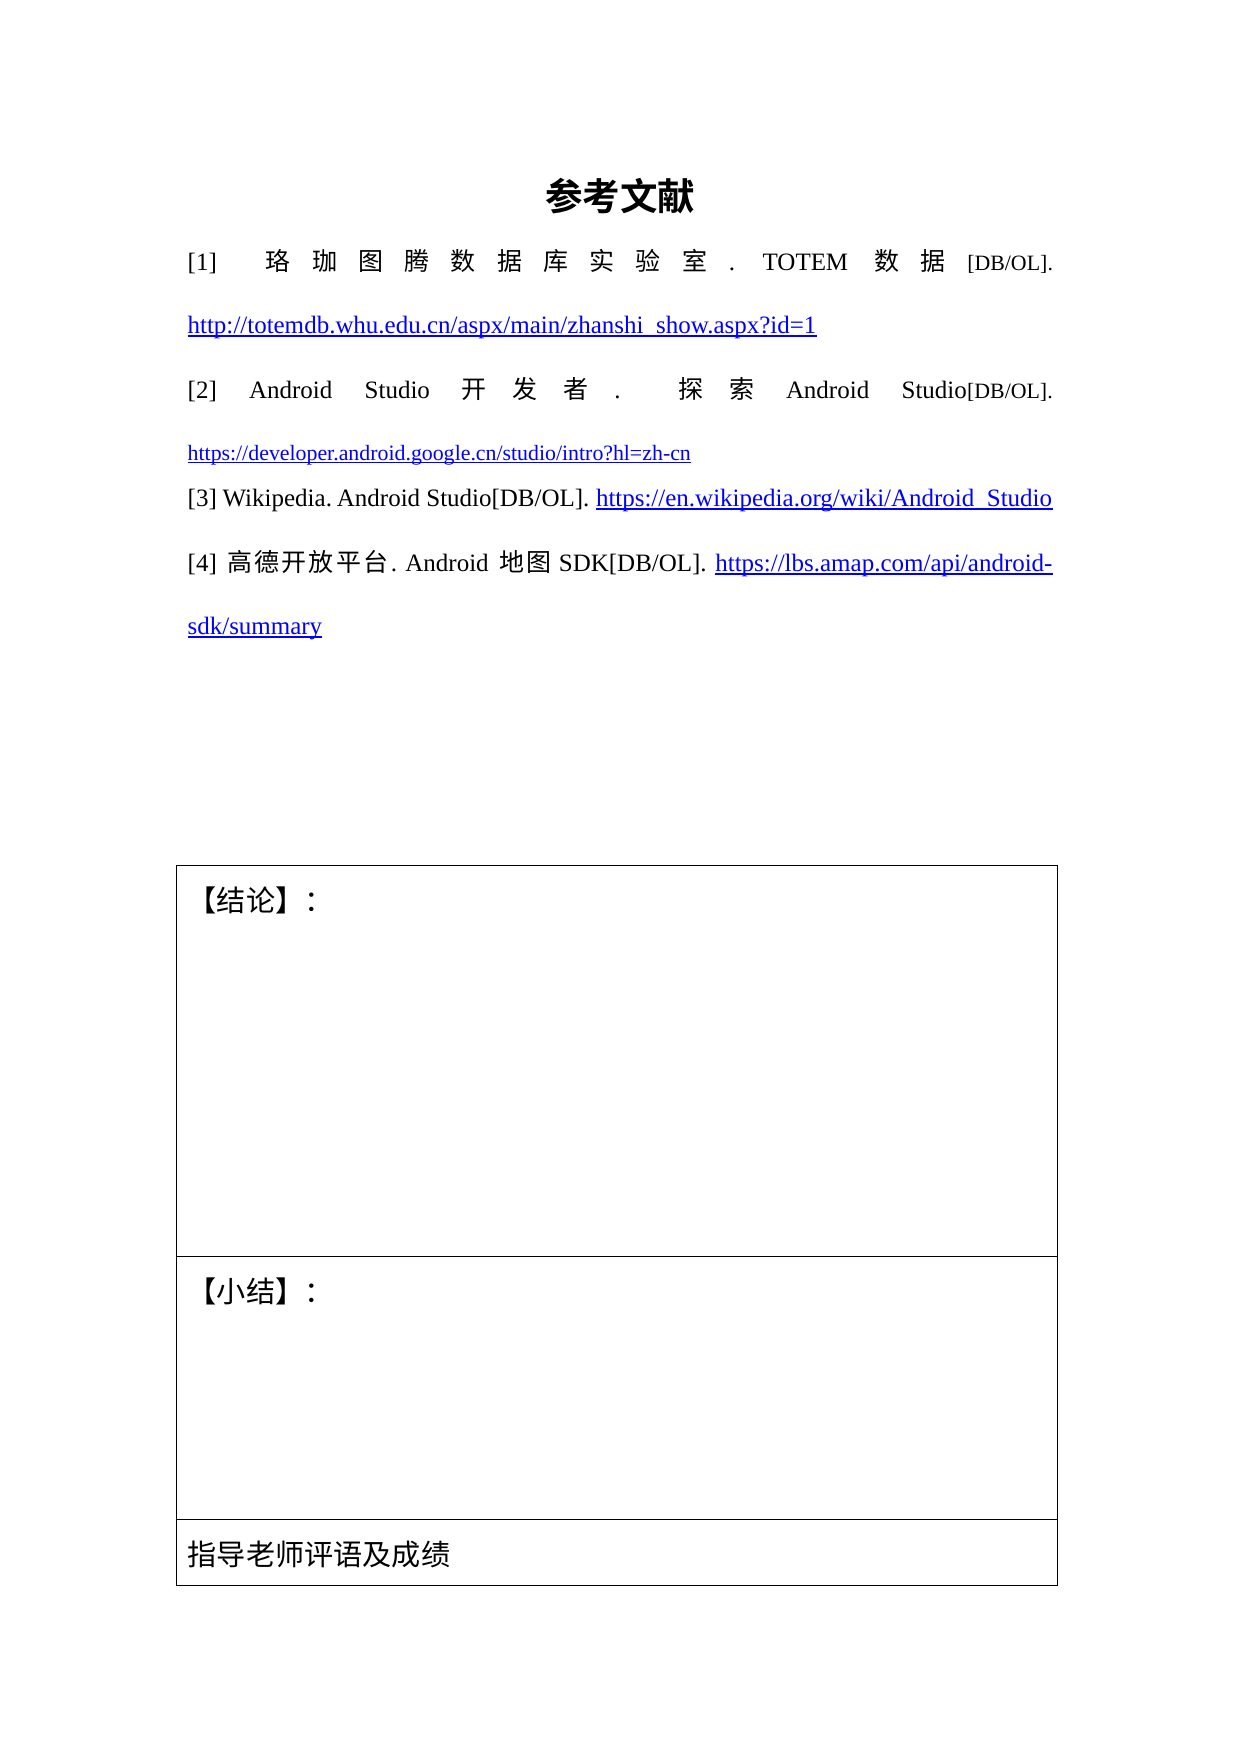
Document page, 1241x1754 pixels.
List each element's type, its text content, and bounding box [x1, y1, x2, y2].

list [2] Android Studio开发者. 探索Android Studio[DB/OL]. https://developer.android.google.cn/studio/intro?hl=zh-cn [187, 355, 1053, 469]
table_header 【结论】： [177, 866, 1057, 1256]
table_cell 指导老师评语及成绩 [177, 1520, 1057, 1585]
table_cell 【小结】： [177, 1257, 1057, 1519]
list [3] Wikipedia. Android Studio[DB/OL]. https://en.wikipedia.org/wiki/Android_Studio [187, 481, 1053, 514]
list [4] 高德开放平台. Android 地图SDK[DB/OL]. https://lbs.amap.com/api/android-sdk/summary [187, 528, 1053, 642]
list [1] 珞珈图腾数据库实验室. TOTEM数据[DB/OL]. http://totemdb.whu.edu.cn/aspx/main/zhanshi_show.aspx?id=1 [187, 227, 1053, 341]
text 参考文献 [187, 162, 1053, 227]
